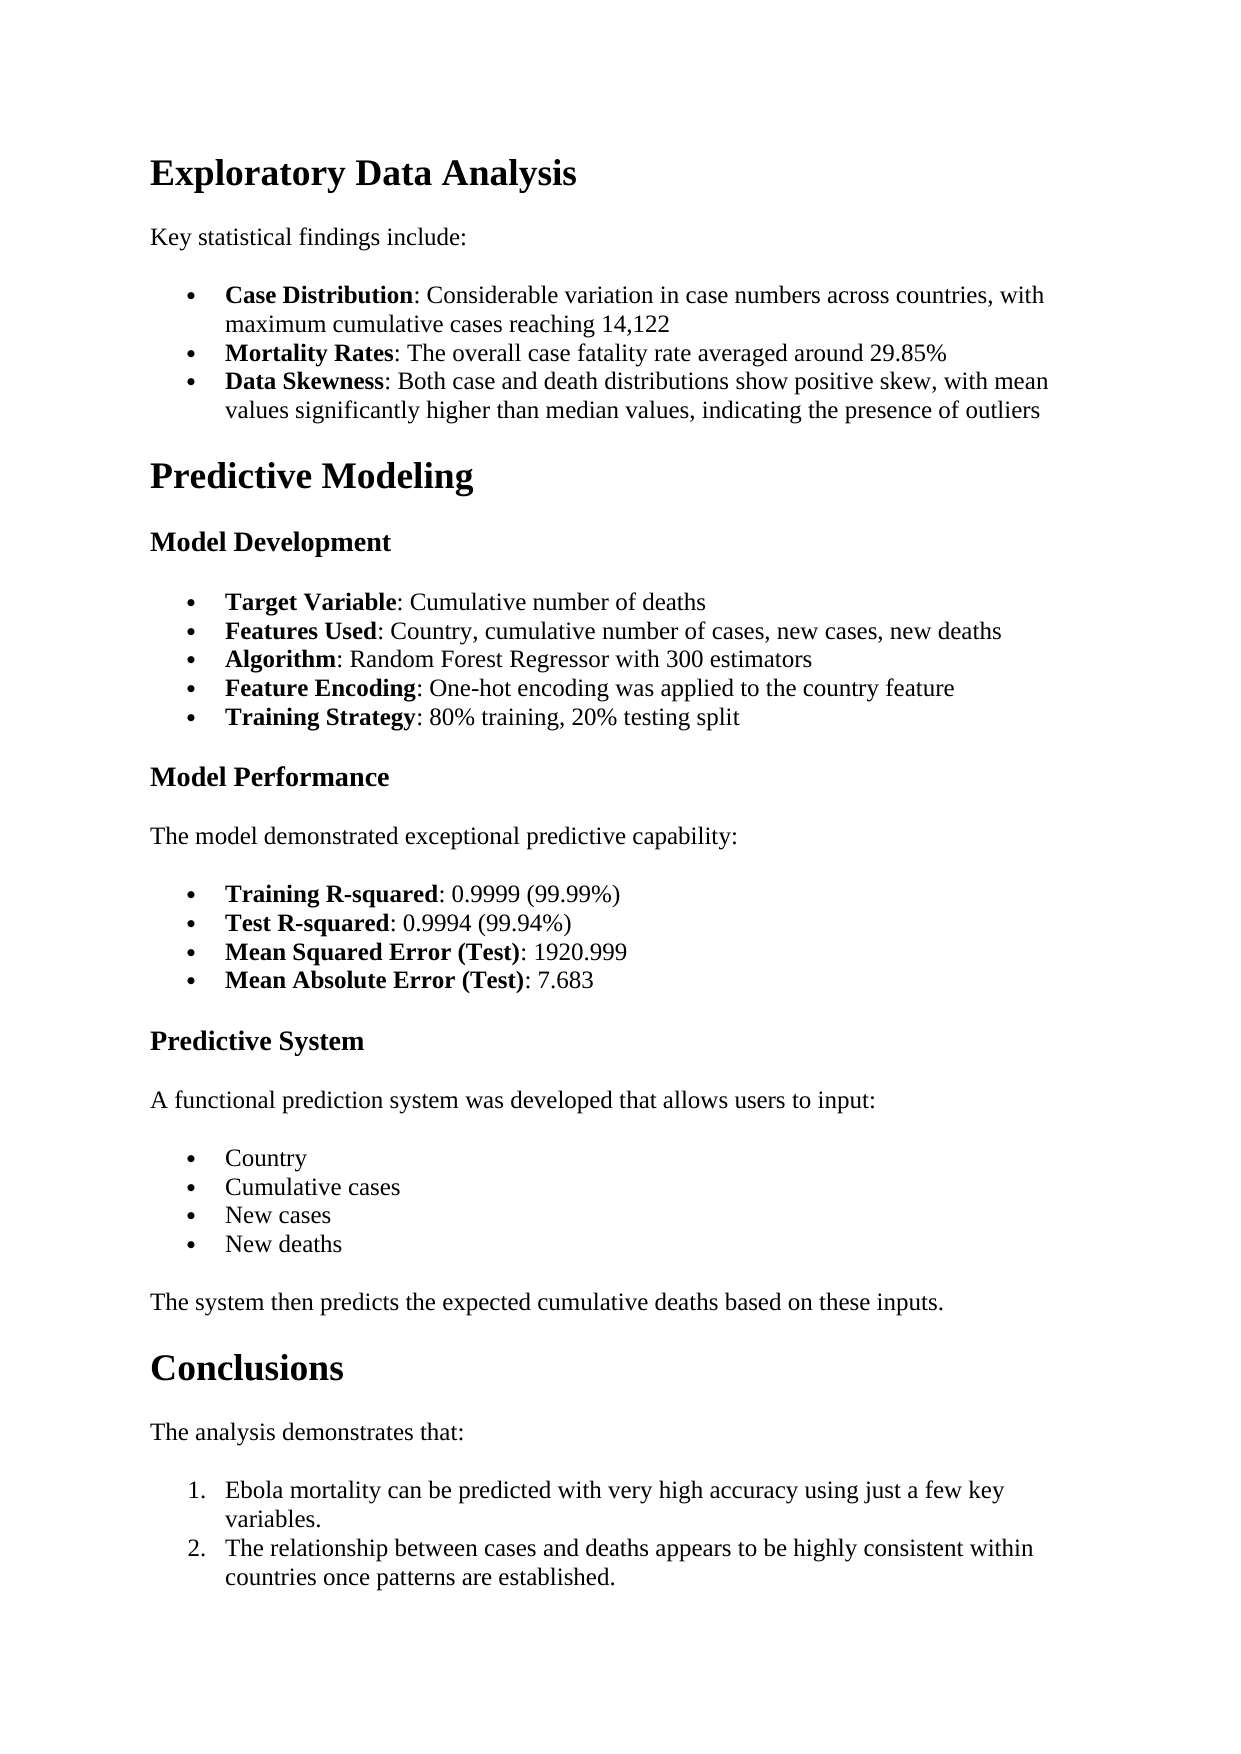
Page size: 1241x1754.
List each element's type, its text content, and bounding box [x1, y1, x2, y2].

text Predictive System [150, 1023, 1090, 1056]
list Target Variable: Cumulative number of deaths [187, 587, 1090, 616]
text A functional prediction system was developed that allows users to input: [150, 1085, 1090, 1114]
text Predictive Modeling [150, 453, 1090, 496]
list Data Skewness: Both case and death distributions show positive skew, with mean values significantly higher than median values, indicating the presence of outliers [187, 366, 1090, 424]
text Model Development [150, 525, 1090, 558]
list Country [187, 1143, 1090, 1172]
list Training Strategy: 80% training, 20% testing split [187, 702, 1090, 731]
list Feature Encoding: One-hot encoding was applied to the country feature [187, 673, 1090, 702]
list New deaths [187, 1229, 1090, 1258]
list Cumulative cases [187, 1172, 1090, 1201]
text The analysis demonstrates that: [150, 1417, 1090, 1446]
text Model Performance [150, 760, 1090, 792]
list Mortality Rates: The overall case fatality rate averaged around 29.85% [187, 338, 1090, 366]
list Case Distribution: Considerable variation in case numbers across countries, with maximum cumulative cases reaching 14,122 [187, 280, 1090, 338]
list New cases [187, 1201, 1090, 1229]
list Ebola mortality can be predicted with very high accuracy using just a few key variables. [187, 1475, 1090, 1533]
list Mean Squared Error (Test): 1920.999 [187, 937, 1090, 966]
list Features Used: Country, cumulative number of cases, new cases, new deaths [187, 616, 1090, 644]
text Key statistical findings include: [150, 222, 1090, 251]
list The relationship between cases and deaths appears to be highly consistent within countries once patterns are established. [187, 1533, 1090, 1590]
list Training R-squared: 0.9999 (99.99%) [187, 879, 1090, 908]
text Conclusions [150, 1345, 1090, 1388]
list Mean Absolute Error (Test): 7.683 [187, 966, 1090, 994]
list Algorithm: Random Forest Regressor with 300 estimators [187, 644, 1090, 673]
text The system then predicts the expected cumulative deaths based on these inputs. [150, 1287, 1090, 1316]
text Exploratory Data Analysis [150, 150, 1090, 193]
text The model demonstrated exceptional predictive capability: [150, 821, 1090, 850]
list Test R-squared: 0.9994 (99.94%) [187, 908, 1090, 937]
